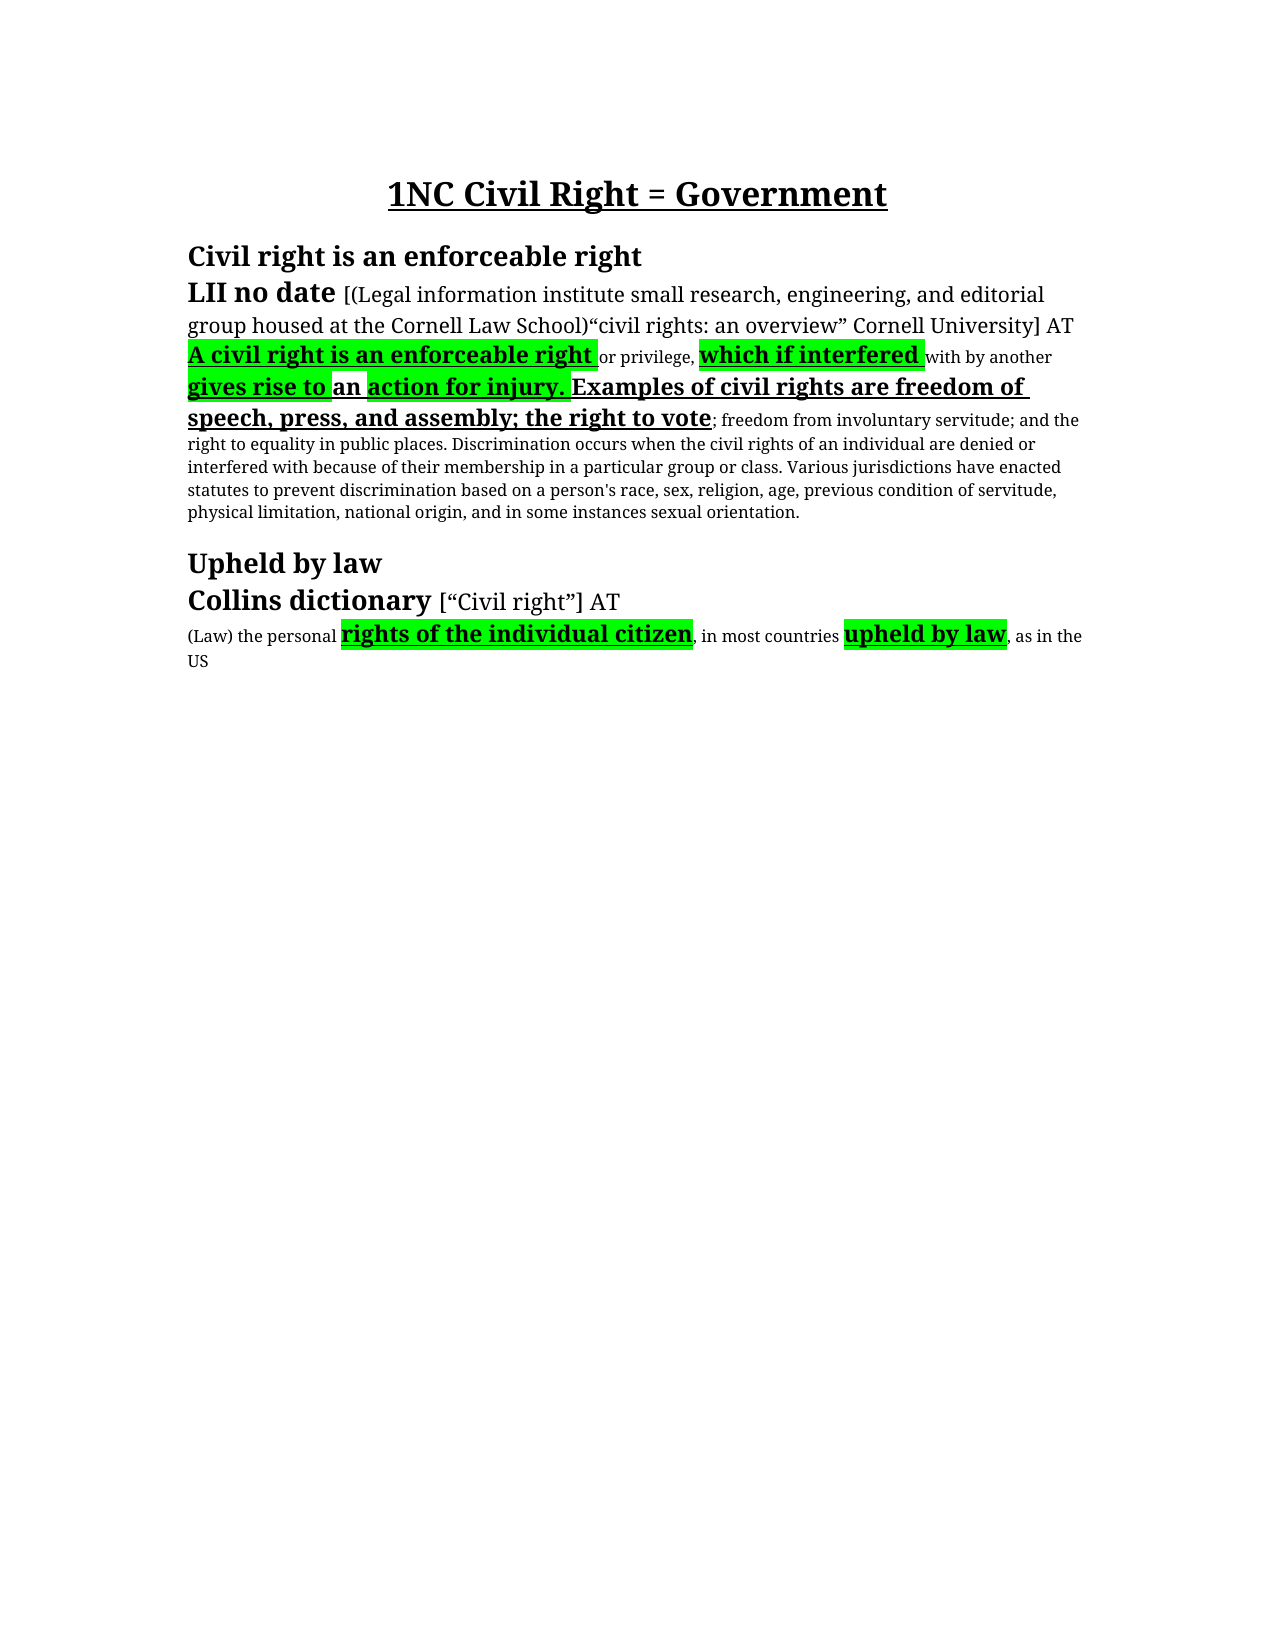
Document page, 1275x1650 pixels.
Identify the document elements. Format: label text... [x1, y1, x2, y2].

subtitle Upheld by law [187, 545, 1087, 582]
text LII no date [(Legal information institute small research, engineering, and editorial group housed at the Cornell Law School)“civil rights: an overview” Cornell University] AT [187, 274, 1087, 339]
text Collins dictionary [“Civil right”] AT [187, 582, 1087, 618]
text (Law) the personal rights of the individual citizen, in most countries upheld by law, as in the US [187, 618, 1087, 672]
subtitle 1NC Civil Right = Government [187, 171, 1087, 216]
text A civil right is an enforceable right or privilege, which if interfered with by another gives rise to an action for injury. Examples of civil rights are freedom of speech, press, and assembly; the right to vote; freedom from involuntary servitude; and the right to equality in public places. Discrimination occurs when the civil rights of an individual are denied or interfered with because of their membership in a particular group or class. Various jurisdictions have enacted statutes to prevent discrimination based on a person's race, sex, religion, age, previous condition of servitude, physical limitation, national origin, and in some instances sexual orientation. [187, 339, 1087, 524]
subtitle Civil right is an enforceable right [187, 237, 1087, 274]
